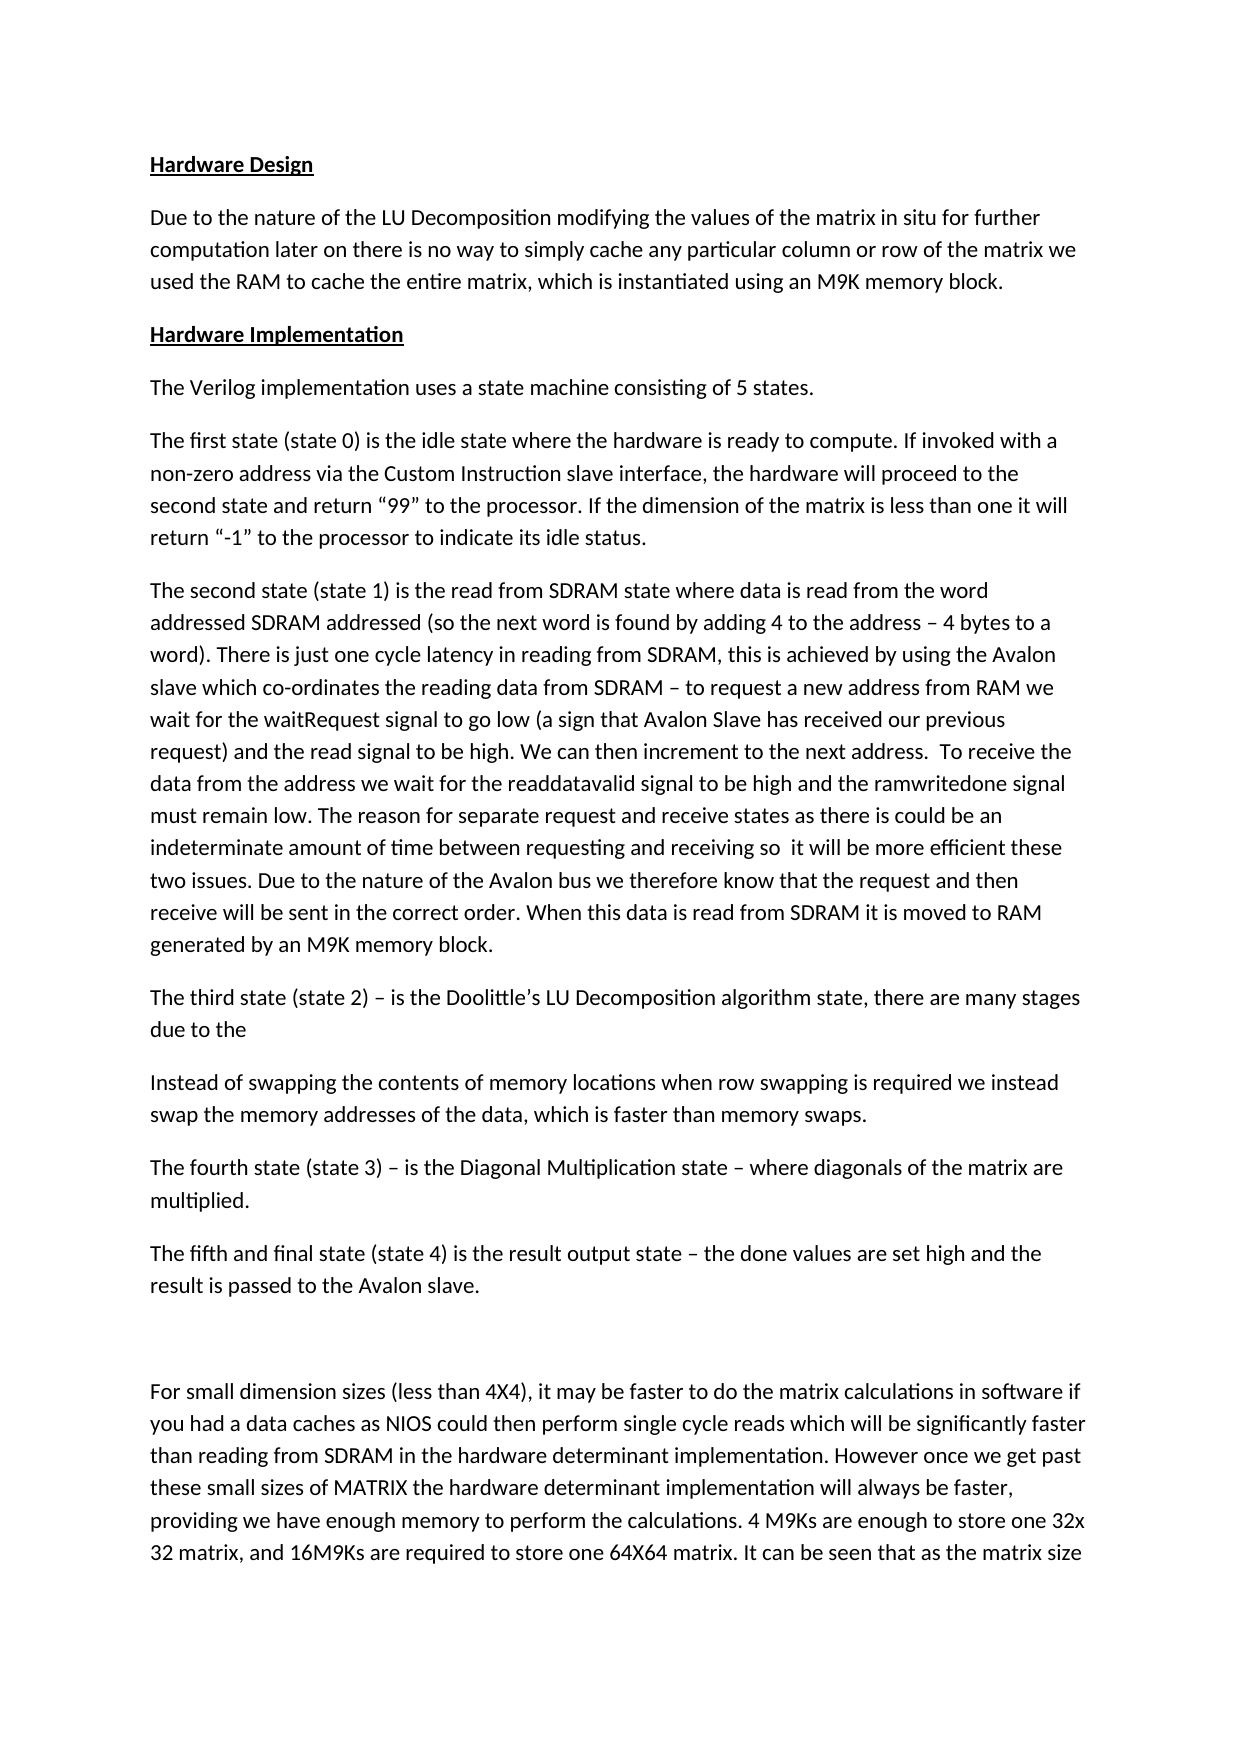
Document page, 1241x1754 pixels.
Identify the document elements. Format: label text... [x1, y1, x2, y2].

text Instead of swapping the contents of memory locations when row swapping is required we instead swap the memory addresses of the data, which is faster than memory swaps. [150, 1068, 1090, 1128]
text Due to the nature of the LU Decomposition modifying the values of the matrix in situ for further computation later on there is no way to simply cache any particular column or row of the matrix we used the RAM to cache the entire matrix, which is instantiated using an M9K memory block. [150, 203, 1090, 295]
text The fourth state (state 3) – is the Diagonal Multiplication state – where diagonals of the matrix are multiplied. [150, 1153, 1090, 1214]
text The second state (state 1) is the read from SDRAM state where data is read from the word addressed SDRAM addressed (so the next word is found by adding 4 to the address – 4 bytes to a word). There is just one cycle latency in reading from SDRAM, this is achieved by using the Avalon slave which co-ordinates the reading data from SDRAM – to request a new address from RAM we wait for the waitRequest signal to go low (a sign that Avalon Slave has received our previous request) and the read signal to be high. We can then increment to the next address. To receive the data from the address we wait for the readdatavalid signal to be high and the ramwritedone signal must remain low. The reason for separate request and receive states as there is could be an indeterminate amount of time between requesting and receiving so it will be more efficient these two issues. Due to the nature of the Avalon bus we therefore know that the request and then receive will be sent in the correct order. When this data is read from SDRAM it is moved to RAM generated by an M9K memory block. [150, 576, 1090, 958]
text The first state (state 0) is the idle state where the hardware is ready to compute. If invoked with a non-zero address via the Custom Instruction slave interface, the hardware will proceed to the second state and return “99” to the processor. If the dimension of the matrix is less than one it will return “-1” to the processor to indicate its idle status. [150, 426, 1090, 551]
text Hardware Design [150, 150, 1090, 178]
text The third state (state 2) – is the Doolittle’s LU Decomposition algorithm state, there are many stages due to the [150, 983, 1090, 1043]
text Hardware Implementation [150, 320, 1090, 348]
text The fifth and final state (state 4) is the result output state – the done values are set high and the result is passed to the Avalon slave. [150, 1239, 1090, 1299]
text The Verilog implementation uses a state machine consisting of 5 states. [150, 373, 1090, 401]
